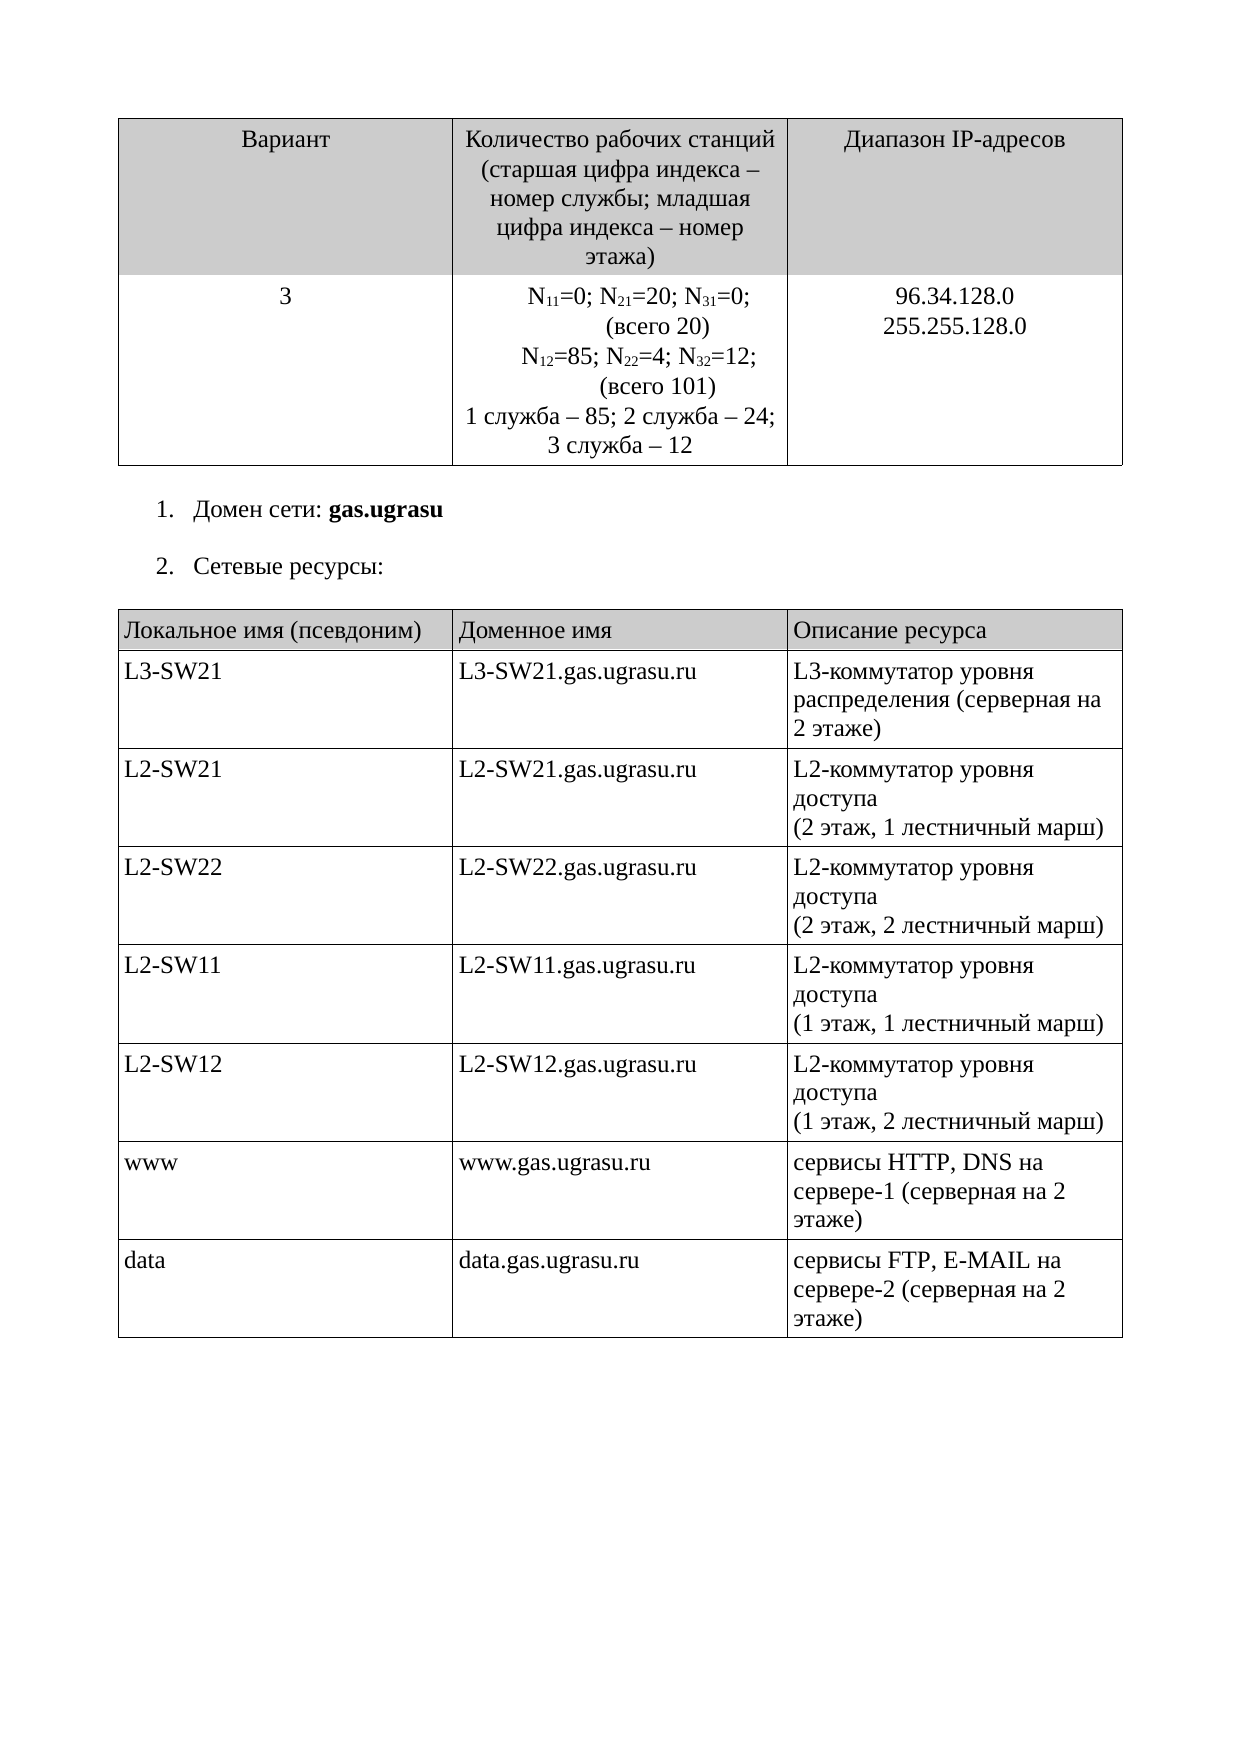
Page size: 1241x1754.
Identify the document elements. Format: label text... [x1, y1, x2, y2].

table_cell сервисы HTTP, DNS на сервере-1 (серверная на 2 этаже) [788, 1142, 1122, 1239]
table_cell data [119, 1240, 452, 1337]
table_cell L3-SW21 [119, 651, 452, 748]
table_cell L2-SW11 [119, 945, 452, 1042]
table_cell L3-SW21.gas.ugrasu.ru [453, 651, 787, 748]
table_header Вариант [119, 119, 452, 275]
table_cell L3-коммутатор уровня распределения (серверная на 2 этаже) [788, 651, 1122, 748]
table_cell L2-коммутатор уровня доступа (2 этаж, 1 лестничный марш) [788, 749, 1122, 846]
table_cell data.gas.ugrasu.ru [453, 1240, 787, 1337]
table_cell 96.34.128.0 255.255.128.0 [788, 275, 1122, 464]
table_cell L2-SW21.gas.ugrasu.ru [453, 749, 787, 846]
table_cell L2-коммутатор уровня доступа (1 этаж, 1 лестничный марш) [788, 945, 1122, 1042]
list Сетевые ресурсы: [156, 551, 1122, 580]
table_cell L2-SW12.gas.ugrasu.ru [453, 1044, 787, 1141]
table_cell N11=0; N21=20; N31=0; (всего 20) N12=85; N22=4; N32=12; (всего 101) 1 служба – 85; 2 служба – 24; 3 служба – 12 [453, 275, 787, 464]
table_cell L2-SW22.gas.ugrasu.ru [453, 847, 787, 944]
table_cell L2-SW11.gas.ugrasu.ru [453, 945, 787, 1042]
table_cell L2-коммутатор уровня доступа (2 этаж, 2 лестничный марш) [788, 847, 1122, 944]
table_cell L2-SW12 [119, 1044, 452, 1141]
list Домен сети: gas.ugrasu [156, 494, 1122, 523]
table_cell L2-SW21 [119, 749, 452, 846]
table_header Количество рабочих станций (старшая цифра индекса – номер службы; младшая цифра индекса – номер этажа) [453, 119, 787, 275]
table_cell www [119, 1142, 452, 1239]
table_header Диапазон IP-адресов [788, 119, 1122, 275]
table_cell L2-SW22 [119, 847, 452, 944]
table_header Доменное имя [453, 610, 787, 649]
table_cell сервисы FTP, E-MAIL на сервере-2 (серверная на 2 этаже) [788, 1240, 1122, 1337]
table_header Описание ресурса [788, 610, 1122, 649]
table_cell L2-коммутатор уровня доступа (1 этаж, 2 лестничный марш) [788, 1044, 1122, 1141]
table_cell www.gas.ugrasu.ru [453, 1142, 787, 1239]
table_cell 3 [119, 275, 452, 464]
table_header Локальное имя (псевдоним) [119, 610, 452, 649]
